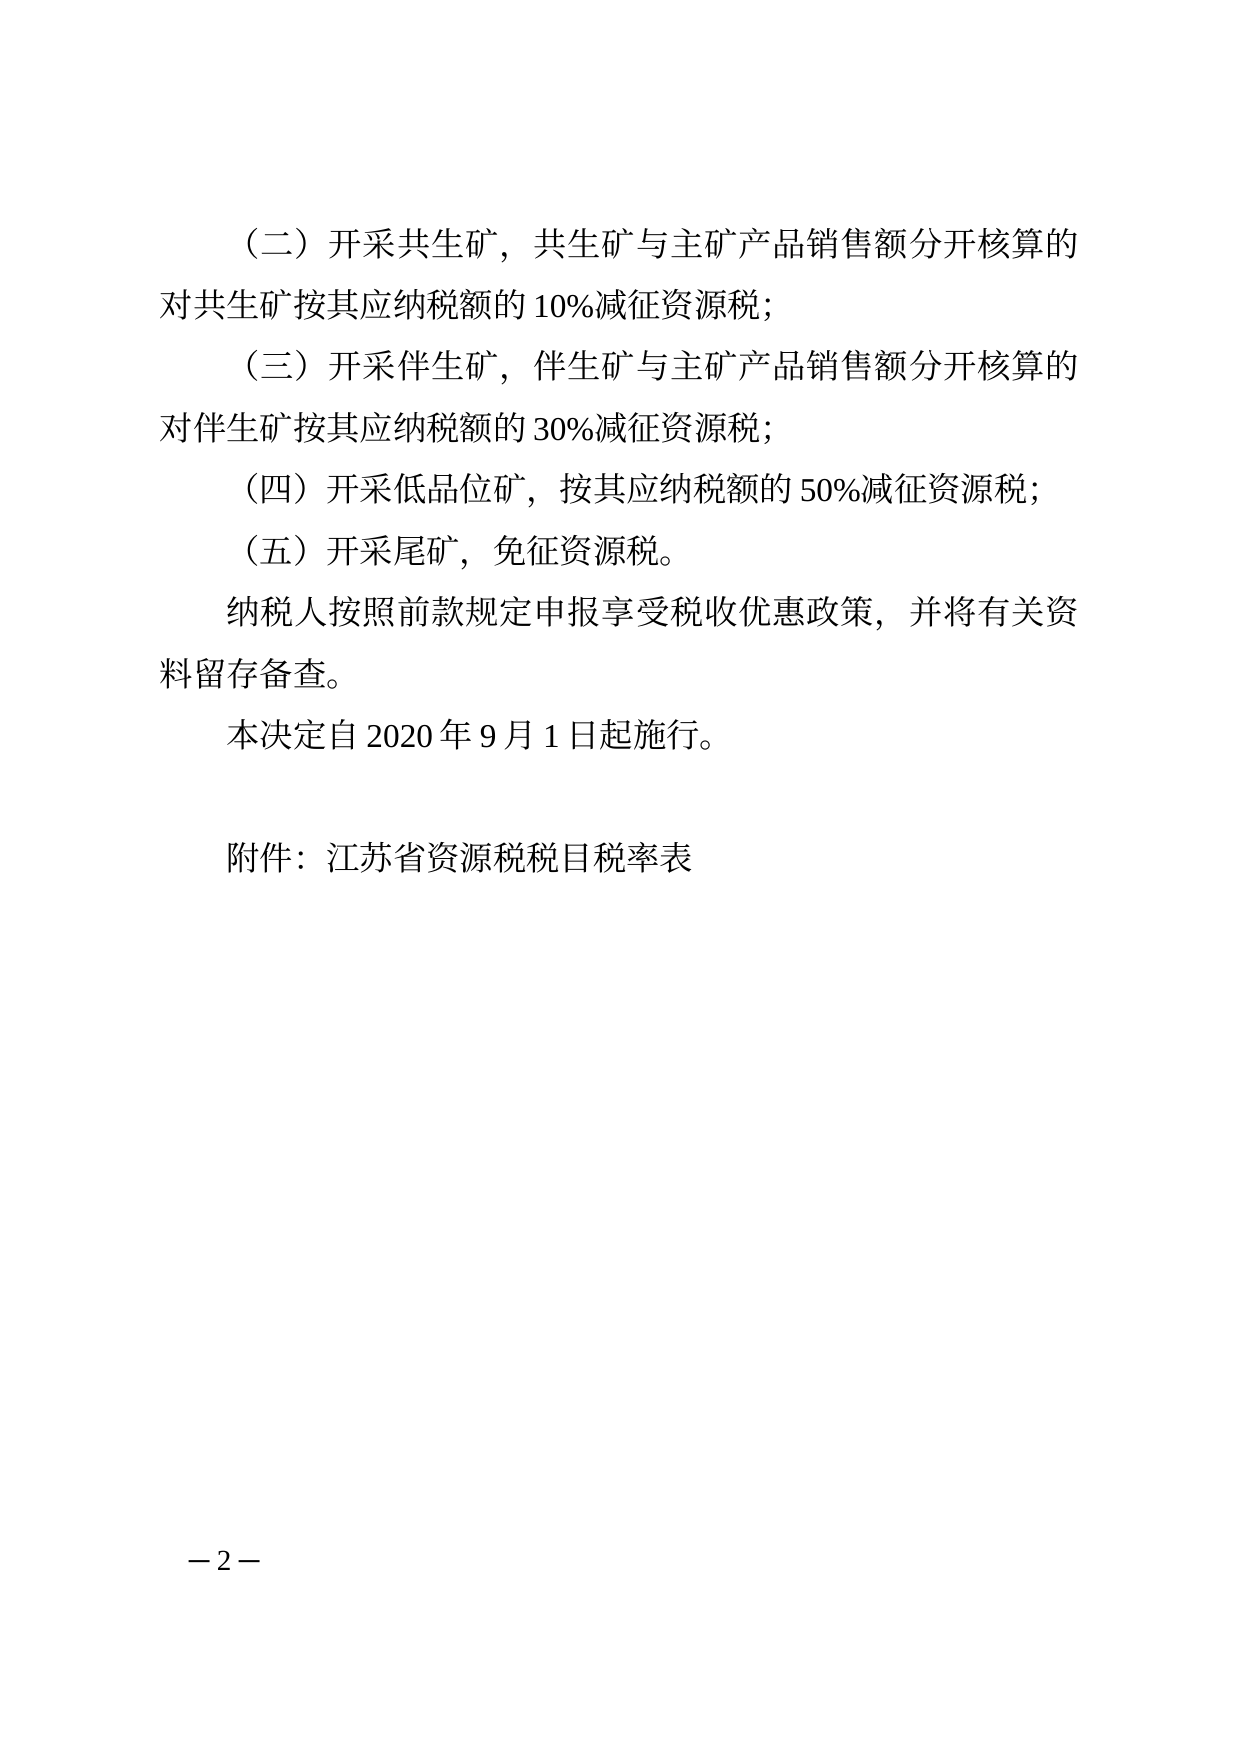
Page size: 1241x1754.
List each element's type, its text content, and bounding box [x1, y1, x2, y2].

text 附件：江苏省资源税税目税率表 [159, 821, 1081, 883]
text （二）开采共生矿，共生矿与主矿产品销售额分开核算的，对共生矿按其应纳税额的10%减征资源税； [159, 207, 1081, 330]
text （五）开采尾矿，免征资源税。 [159, 514, 1081, 576]
text 本决定自2020年9月1日起施行。 [159, 698, 1081, 760]
text （四）开采低品位矿，按其应纳税额的50%减征资源税； [159, 453, 1081, 514]
text 纳税人按照前款规定申报享受税收优惠政策，并将有关资料留存备查。 [159, 576, 1081, 698]
text （三）开采伴生矿，伴生矿与主矿产品销售额分开核算的，对伴生矿按其应纳税额的30%减征资源税； [159, 330, 1081, 453]
